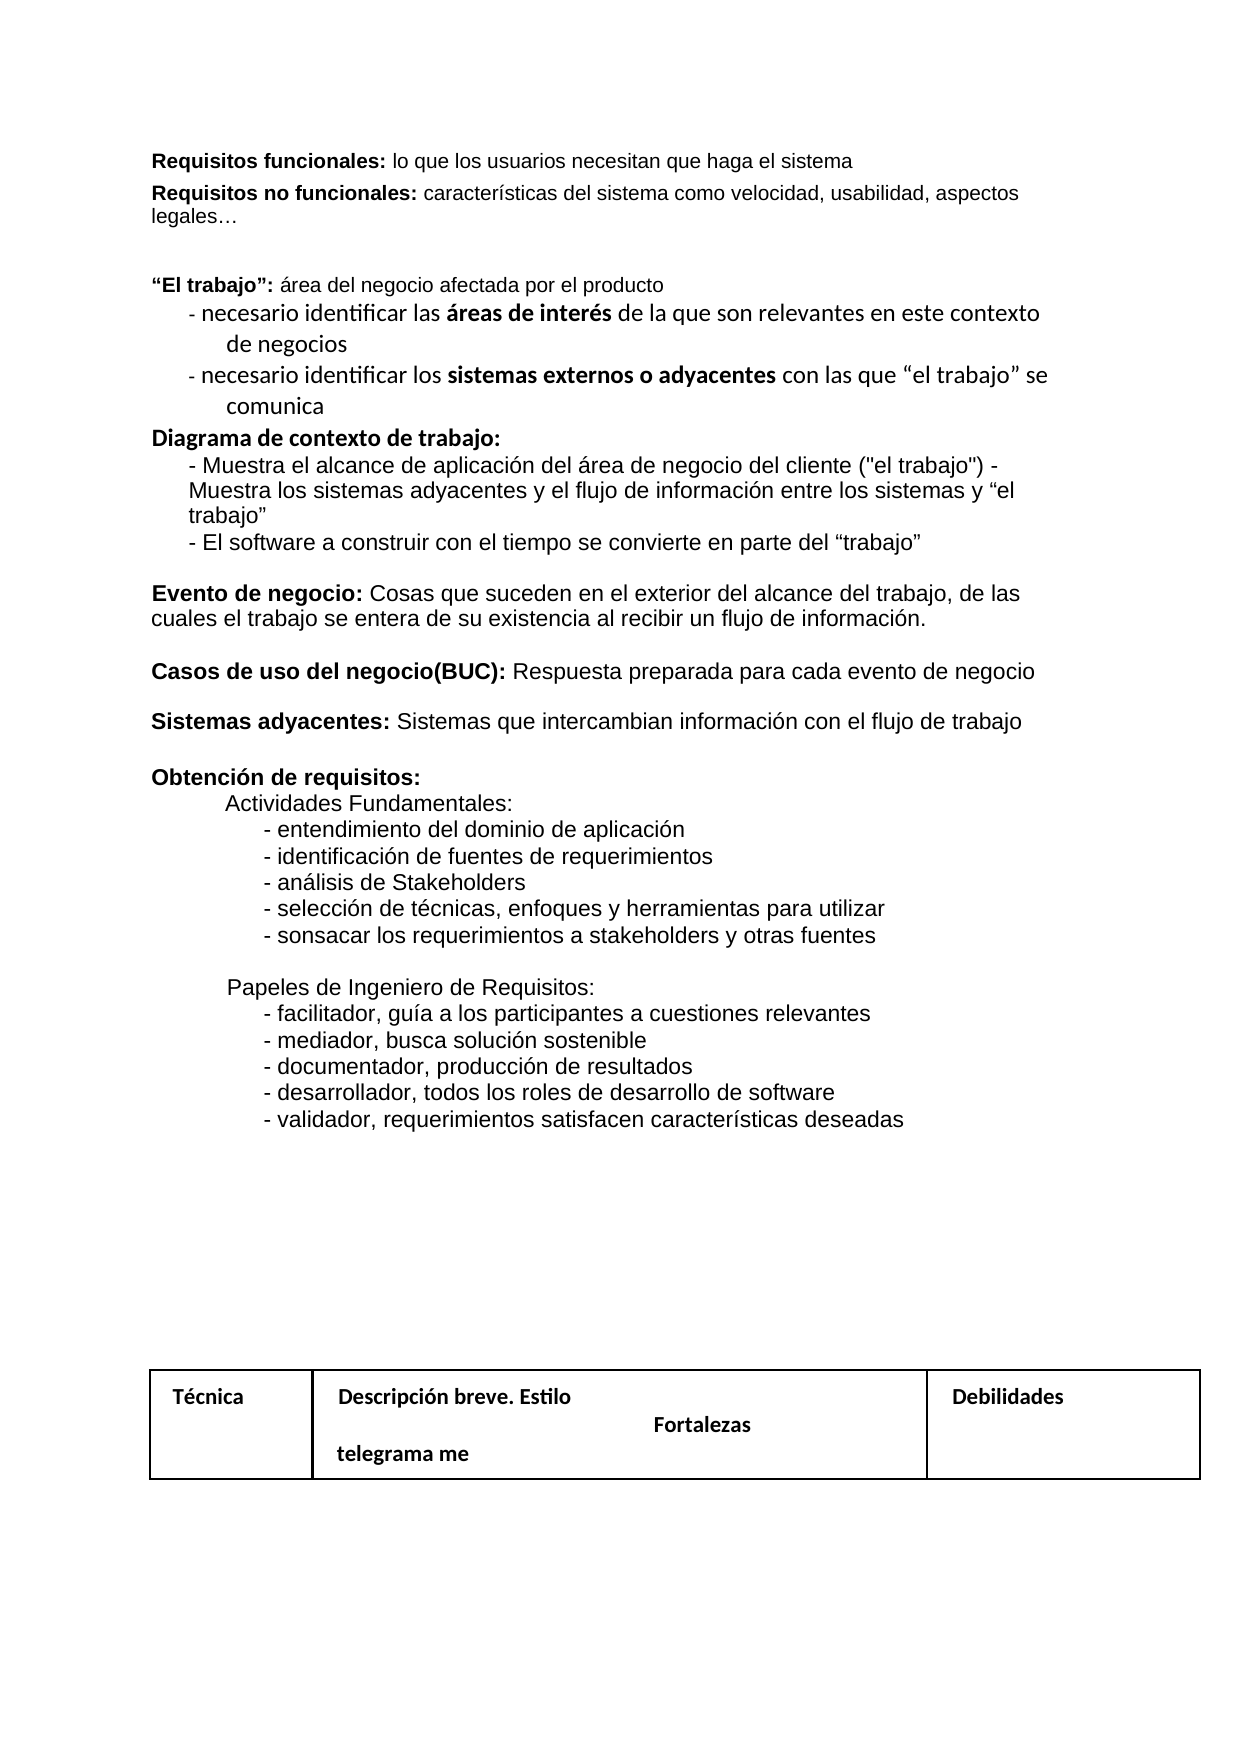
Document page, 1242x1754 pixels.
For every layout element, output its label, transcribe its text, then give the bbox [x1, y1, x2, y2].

text - necesario identificar los sistemas externos o adyacentes con las que “el trabajo” se comunica [188, 359, 1072, 421]
text Casos de uso del negocio(BUC): Respuesta preparada para cada evento de negocio Sistemas adyacentes: Sistemas que intercambian información con el flujo de trabajo [151, 658, 1038, 735]
text - selección de técnicas, enfoques y herramientas para utilizar [263, 895, 1199, 922]
text - sonsacar los requerimientos a stakeholders y otras fuentes [263, 922, 1199, 948]
text - entendimiento del dominio de aplicación [263, 816, 1199, 843]
text Diagrama de contexto de trabajo: [152, 422, 1199, 452]
text - análisis de Stakeholders [263, 869, 1199, 895]
text Obtención de requisitos: [151, 763, 1199, 790]
table_header Técnica [151, 1371, 311, 1477]
text Actividades Fundamentales: [225, 790, 1199, 816]
text “El trabajo”: área del negocio afectada por el producto [151, 273, 1199, 297]
text - validador, requerimientos satisfacen características deseadas [263, 1106, 1199, 1132]
table_header Descripción breve. Estilo Fortalezas telegrama me [314, 1371, 926, 1477]
text - identificación de fuentes de requerimientos [263, 843, 1199, 869]
text - mediador, busca solución sostenible [263, 1027, 1199, 1053]
text - facilitador, guía a los participantes a cuestiones relevantes [263, 1000, 1199, 1027]
text Evento de negocio: Cosas que suceden en el exterior del alcance del trabajo, de las cuales el trabajo se entera de su existencia al recibir un flujo de información. [151, 581, 1022, 631]
text - necesario identificar las áreas de interés de la que son relevantes en este contexto de negocios [188, 297, 1064, 358]
text - desarrollador, todos los roles de desarrollo de software [263, 1079, 1199, 1106]
table_header Debilidades [928, 1371, 1199, 1477]
text Papeles de Ingeniero de Requisitos: [227, 974, 1199, 1000]
text Requisitos funcionales: lo que los usuarios necesitan que haga el sistema [151, 148, 1199, 172]
text - Muestra el alcance de aplicación del área de negocio del cliente ("el trabajo") - Muestra los sistemas adyacentes y el flujo de información entre los sistemas y “el trabajo” [188, 453, 1053, 528]
text - El software a construir con el tiempo se convierte en parte del “trabajo” [188, 529, 1199, 555]
text - documentador, producción de resultados [263, 1053, 1199, 1079]
text Requisitos no funcionales: características del sistema como velocidad, usabilidad, aspectos legales… [151, 182, 1022, 228]
